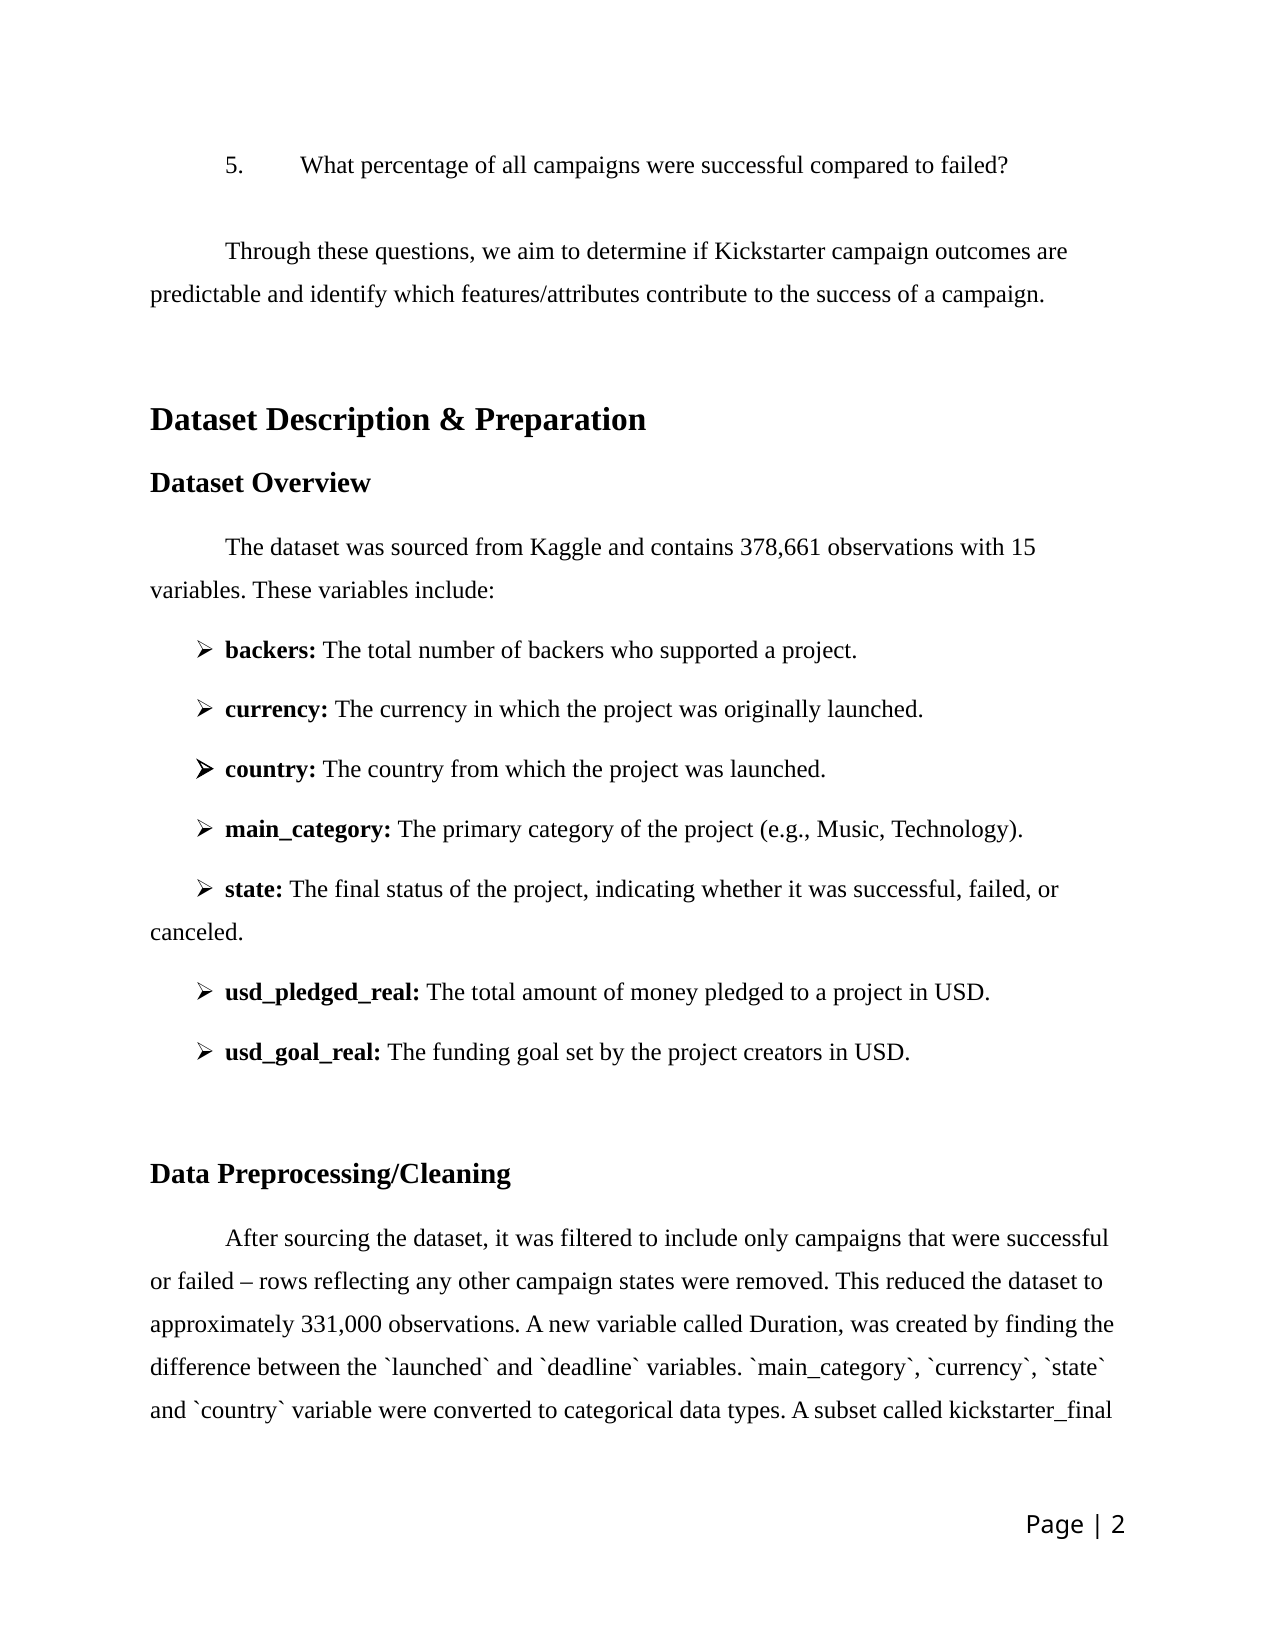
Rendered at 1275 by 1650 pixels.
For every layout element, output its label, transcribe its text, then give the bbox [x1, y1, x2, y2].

list usd_goal_real: The funding goal set by the project creators in USD. [150, 1037, 1125, 1065]
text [150, 1223, 1125, 1424]
list main_category: The primary category of the project (e.g., Music, Technology). [150, 814, 1125, 843]
list backers: The total number of backers who supported a project. [150, 635, 1125, 663]
subtitle Dataset Description & Preparation [150, 399, 1125, 437]
list currency: The currency in which the project was originally launched. [150, 694, 1125, 723]
text The dataset was sourced from Kaggle and contains 378,661 observations with 15 variables. These variables include: [150, 532, 1125, 604]
text Dataset Overview [150, 465, 1125, 498]
list country: The country from which the project was launched. [150, 754, 1125, 783]
text Through these questions, we aim to determine if Kickstarter campaign outcomes are predictable and identify which features/attributes contribute to the success of a campaign. [150, 236, 1125, 308]
text Data Preprocessing/Cleaning [150, 1156, 1125, 1190]
list usd_pledged_real: The total amount of money pledged to a project in USD. [150, 977, 1125, 1006]
list state: The final status of the project, indicating whether it was successful, failed, or canceled. [150, 874, 1125, 946]
list What percentage of all campaigns were successful compared to failed? [225, 150, 1125, 179]
